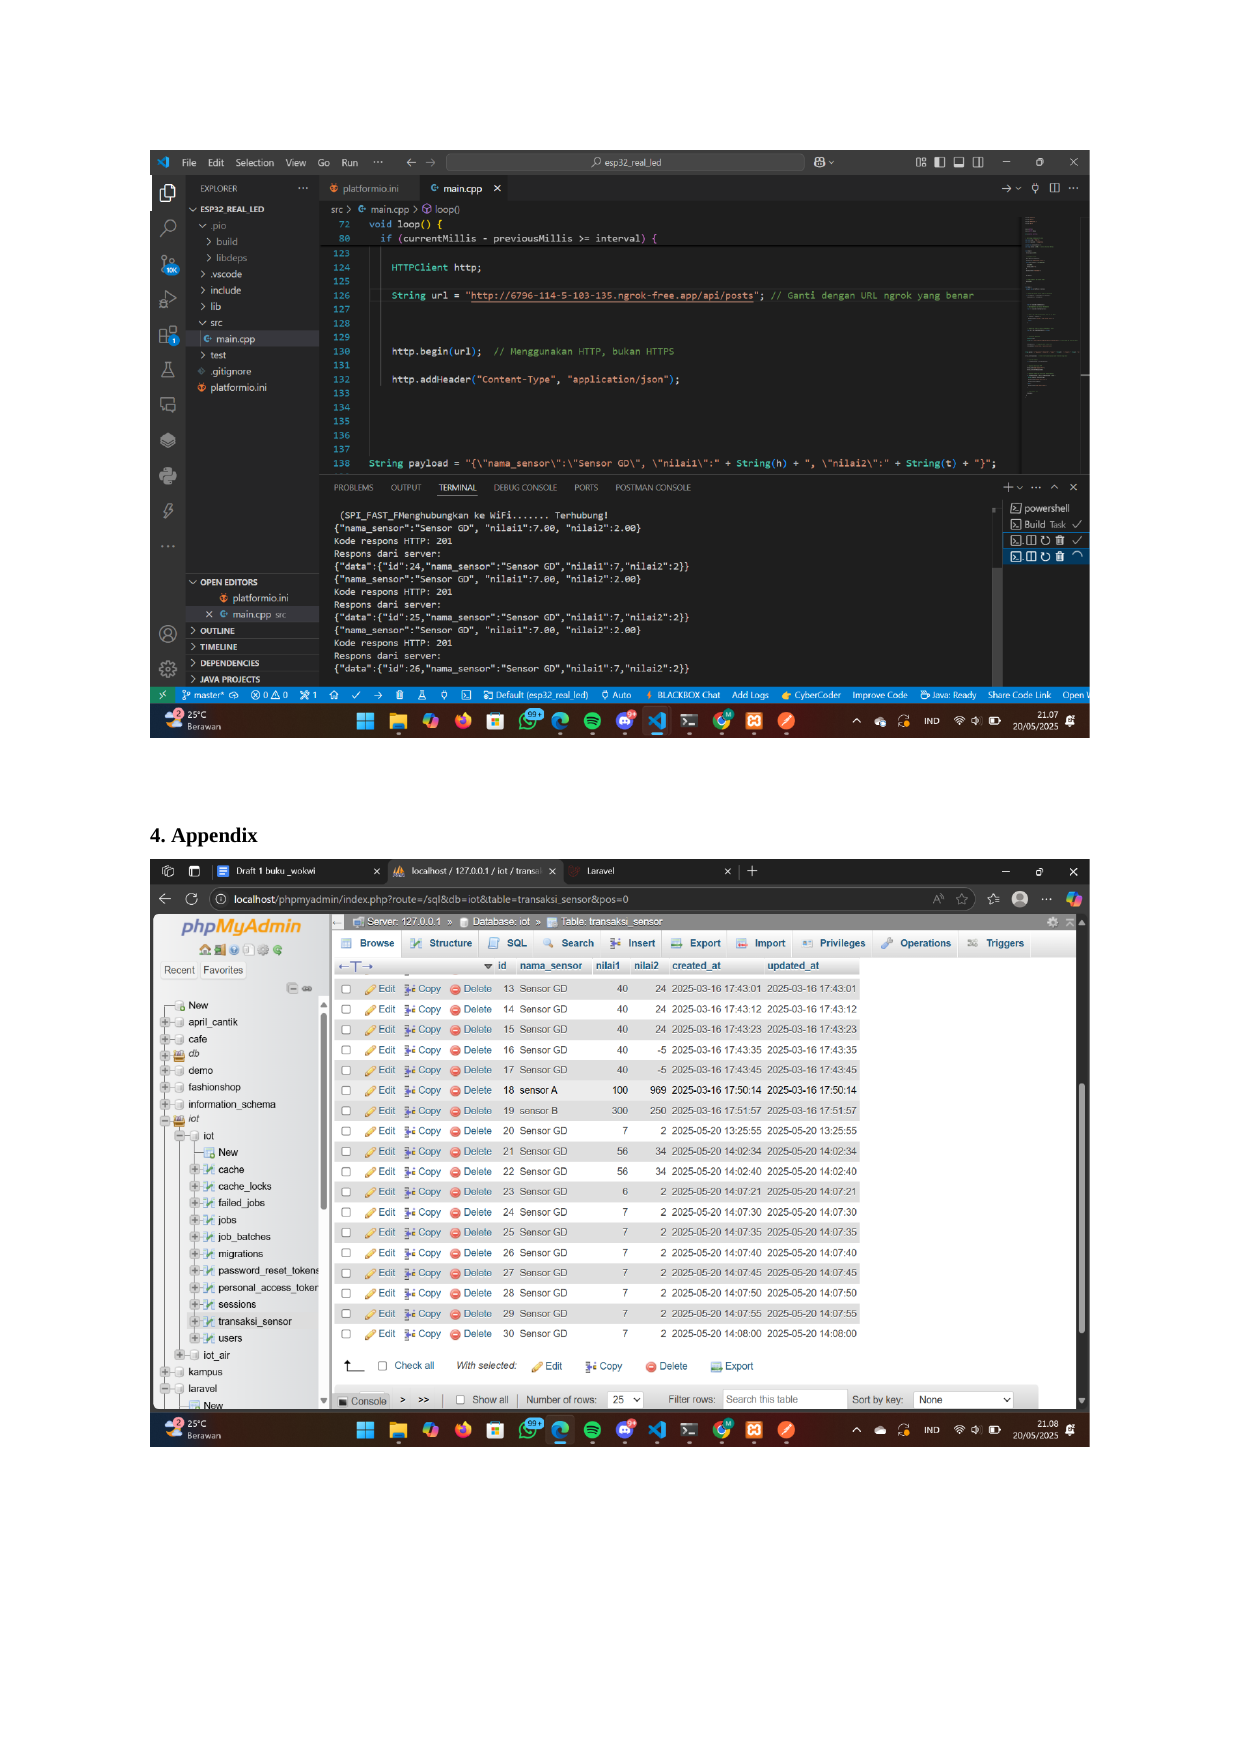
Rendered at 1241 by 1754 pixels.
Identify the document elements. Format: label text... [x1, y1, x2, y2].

text 4. Appendix [150, 823, 1090, 847]
picture [150, 859, 1090, 1447]
picture [150, 150, 1090, 738]
